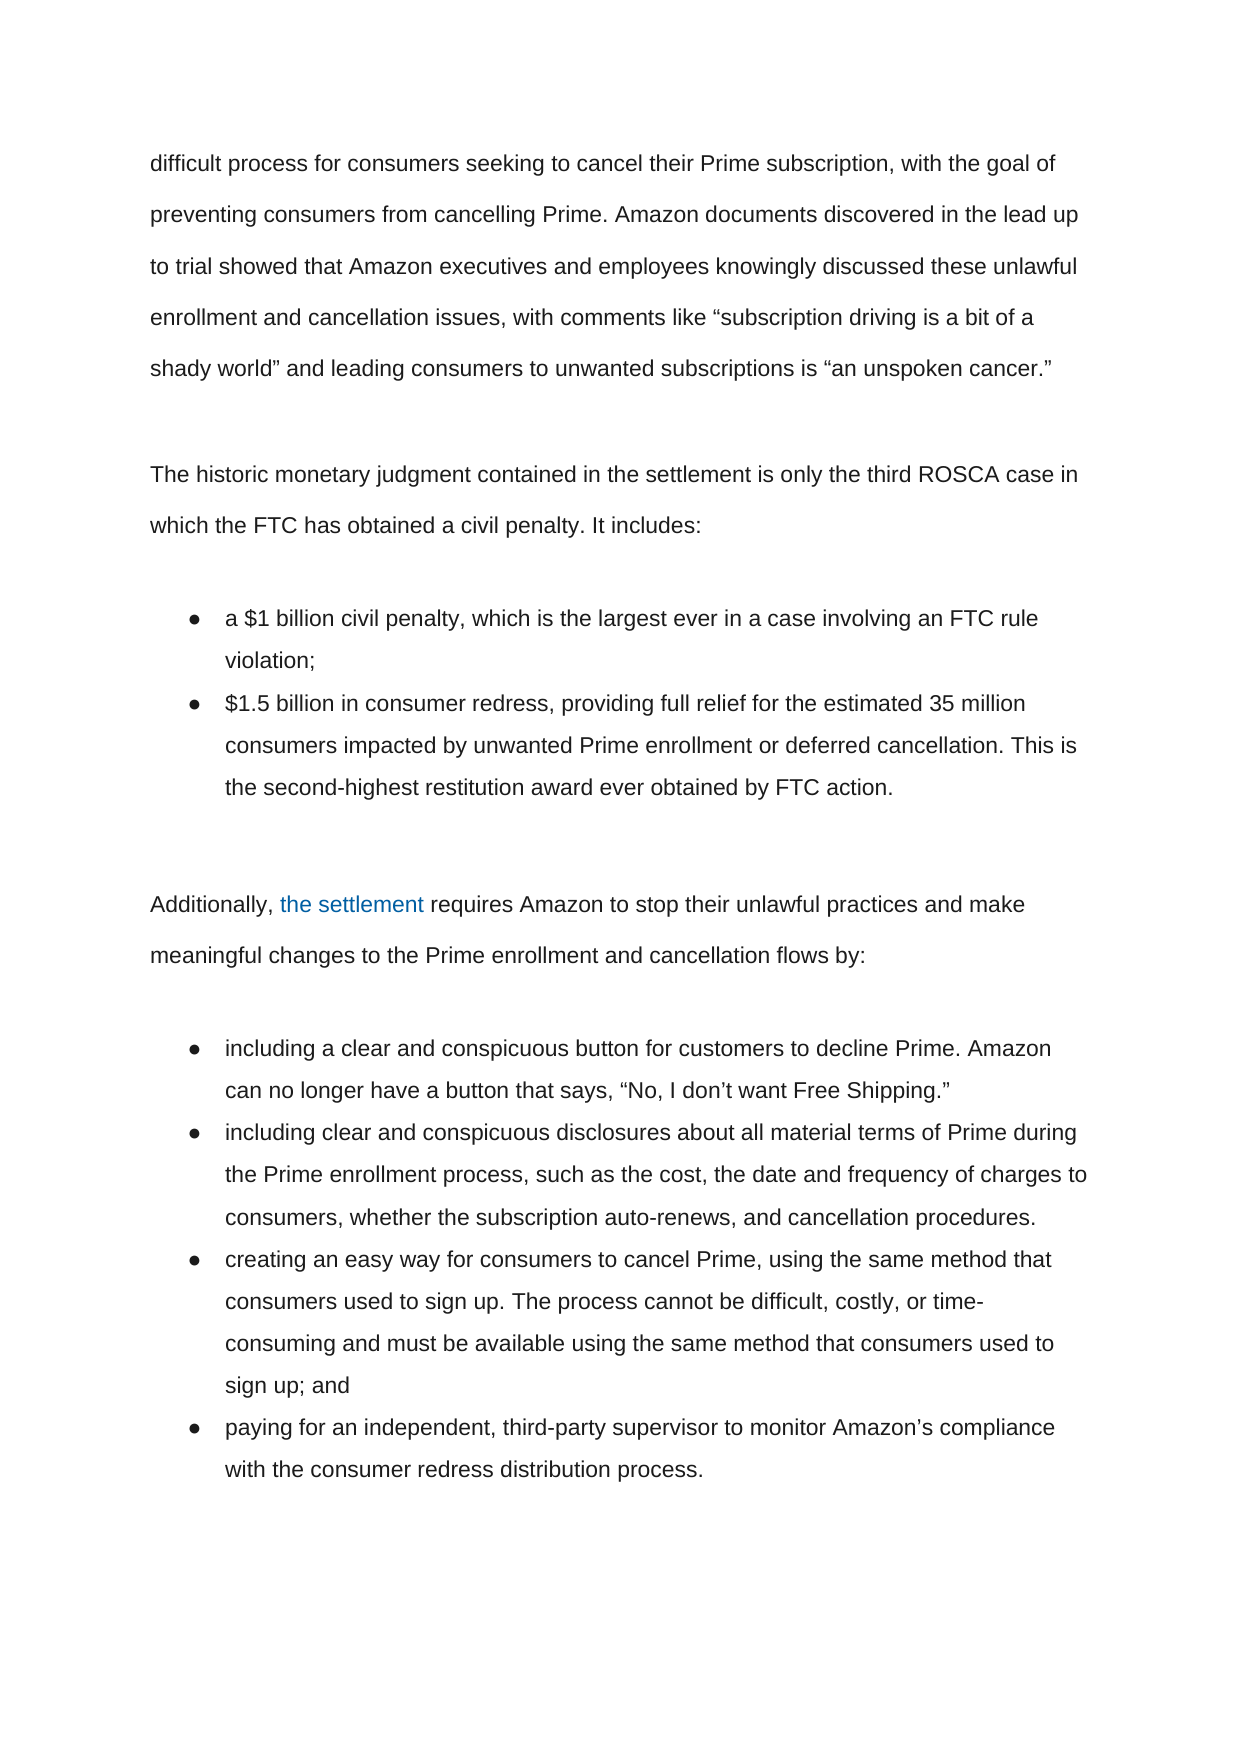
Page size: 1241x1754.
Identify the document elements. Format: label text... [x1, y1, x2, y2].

list $1.5 billion in consumer redress, providing full relief for the estimated 35 million consumers impacted by unwanted Prime enrollment or deferred cancellation. This is the second-highest restitution award ever obtained by FTC action. [187, 689, 1090, 800]
list creating an easy way for consumers to cancel Prime, using the same method that consumers used to sign up. The process cannot be difficult, costly, or time-consuming and must be available using the same method that consumers used to sign up; and [187, 1246, 1090, 1398]
list including a clear and conspicuous button for customers to decline Prime. Amazon can no longer have a button that says, “No, I don’t want Free Shipping.” [187, 1035, 1090, 1103]
list a $1 billion civil penalty, which is the largest ever in a case involving an FTC rule violation; [187, 605, 1090, 674]
list including clear and conspicuous disclosures about all material terms of Prime during the Prime enrollment process, such as the cost, the date and frequency of charges to consumers, whether the subscription auto-renews, and cancellation procedures. [187, 1119, 1090, 1230]
list paying for an independent, third-party supervisor to monitor Amazon’s compliance with the consumer redress distribution process. [187, 1414, 1090, 1482]
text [150, 150, 1090, 382]
text Additionally, the settlement requires Amazon to stop their unlawful practices and make meaningful changes to the Prime enrollment and cancellation flows by: [150, 891, 1090, 968]
text The historic monetary judgment contained in the settlement is only the third ROSCA case in which the FTC has obtained a civil penalty. It includes: [150, 461, 1090, 539]
